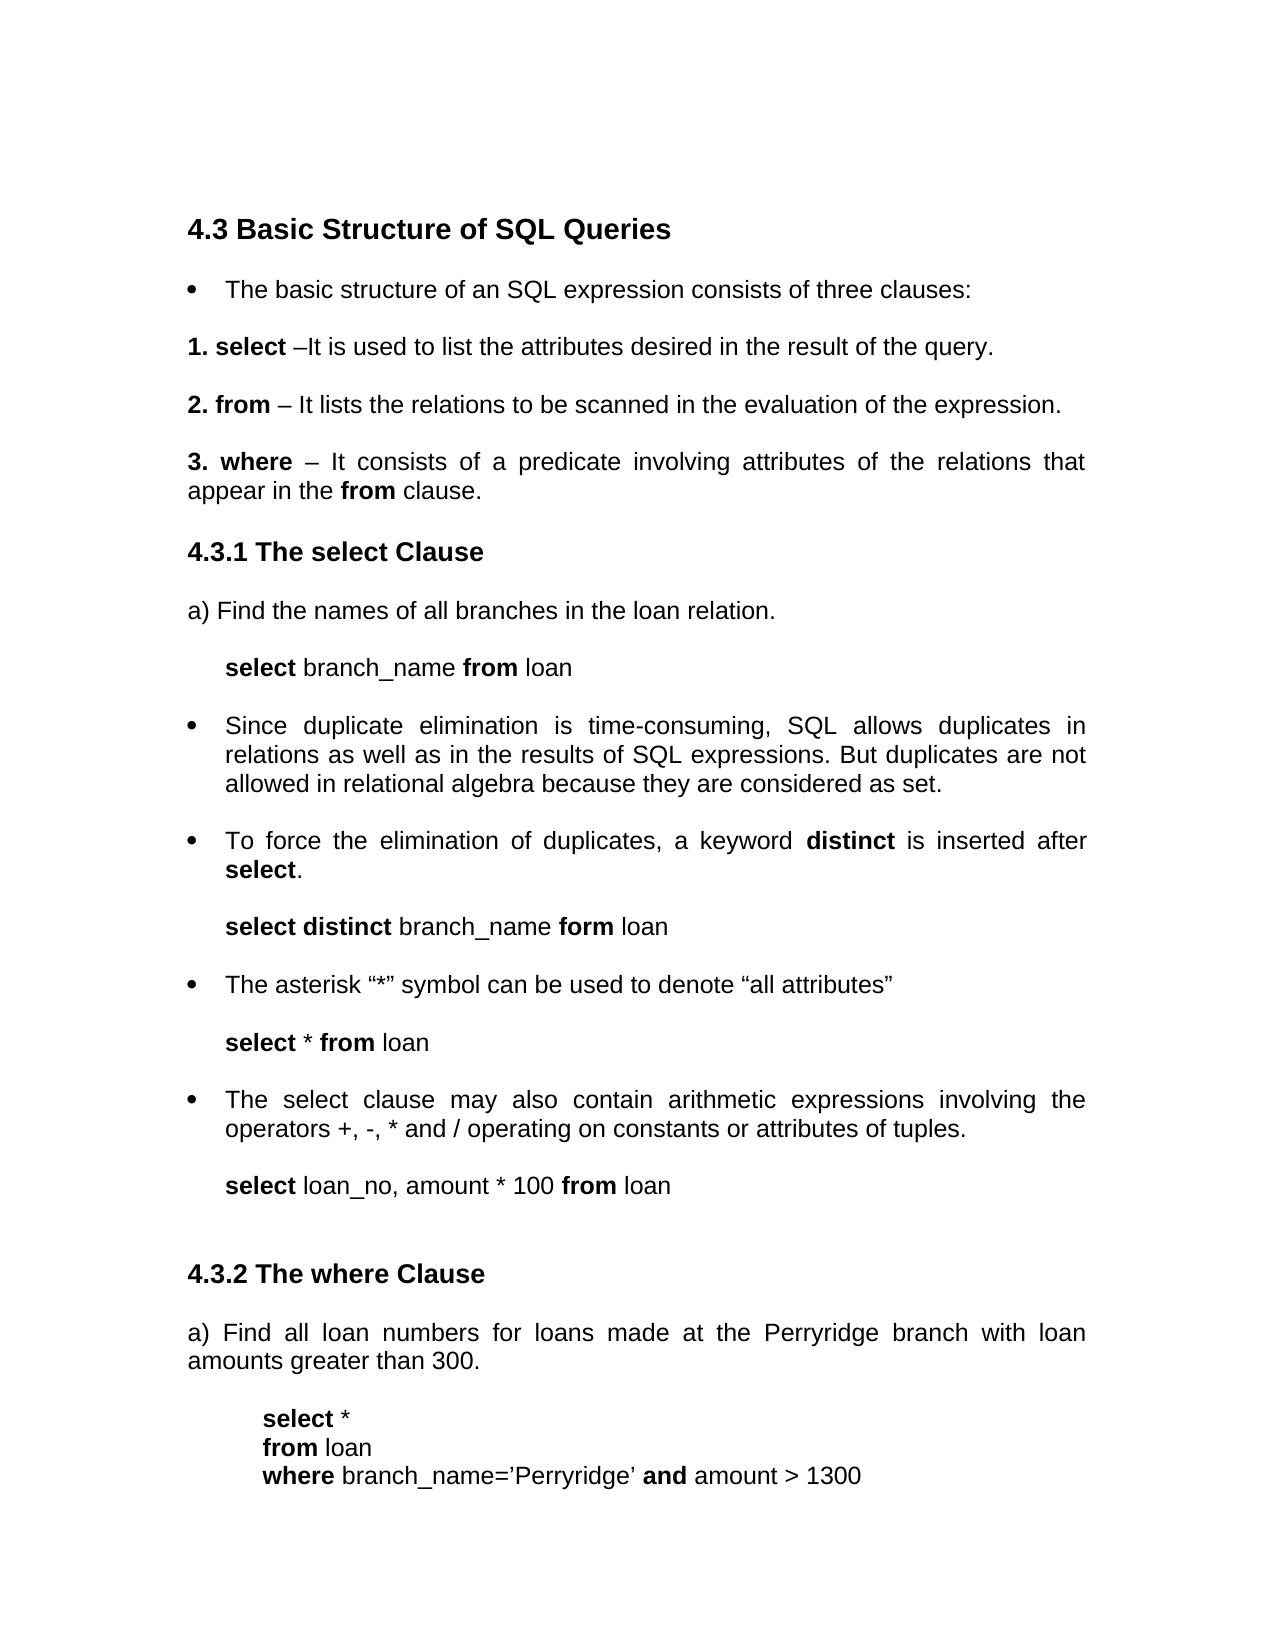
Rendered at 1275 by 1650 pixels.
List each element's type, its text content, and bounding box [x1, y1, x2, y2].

text 4.3.2 The where Clause [187, 1258, 1087, 1289]
text select branch_name from loan [187, 653, 1087, 682]
list To force the elimination of duplicates, a keyword distinct is inserted after select. [187, 826, 1087, 884]
text where branch_name=’Perryridge’ and amount > 1300 [187, 1461, 1087, 1490]
text a) Find all loan numbers for loans made at the Perryridge branch with loan amounts greater than 300. [187, 1318, 1087, 1375]
text select * from loan [187, 1027, 1087, 1056]
list Since duplicate elimination is time-consuming, SQL allows duplicates in relations as well as in the results of SQL expressions. But duplicates are not allowed in relational algebra because they are considered as set. [187, 711, 1087, 797]
text a) Find the names of all branches in the loan relation. [187, 596, 1087, 625]
text 1. select –It is used to list the attributes desired in the result of the query. [187, 332, 1087, 361]
list The asterisk “*” symbol can be used to denote “all attributes” [187, 970, 1087, 999]
text select distinct branch_name form loan [187, 912, 1087, 941]
text select * [187, 1404, 1087, 1433]
text 2. from – It lists the relations to be scanned in the evaluation of the expression. [187, 390, 1087, 418]
text from loan [187, 1433, 1087, 1461]
list The basic structure of an SQL expression consists of three clauses: [187, 274, 1087, 303]
text select loan_no, amount * 100 from loan [187, 1171, 1087, 1200]
text 4.3.1 The select Clause [187, 536, 1087, 567]
text 4.3 Basic Structure of SQL Queries [187, 212, 1087, 246]
list The select clause may also contain arithmetic expressions involving the operators +, -, * and / operating on constants or attributes of tuples. [187, 1085, 1087, 1143]
text 3. where – It consists of a predicate involving attributes of the relations that appear in the from clause. [187, 447, 1087, 505]
